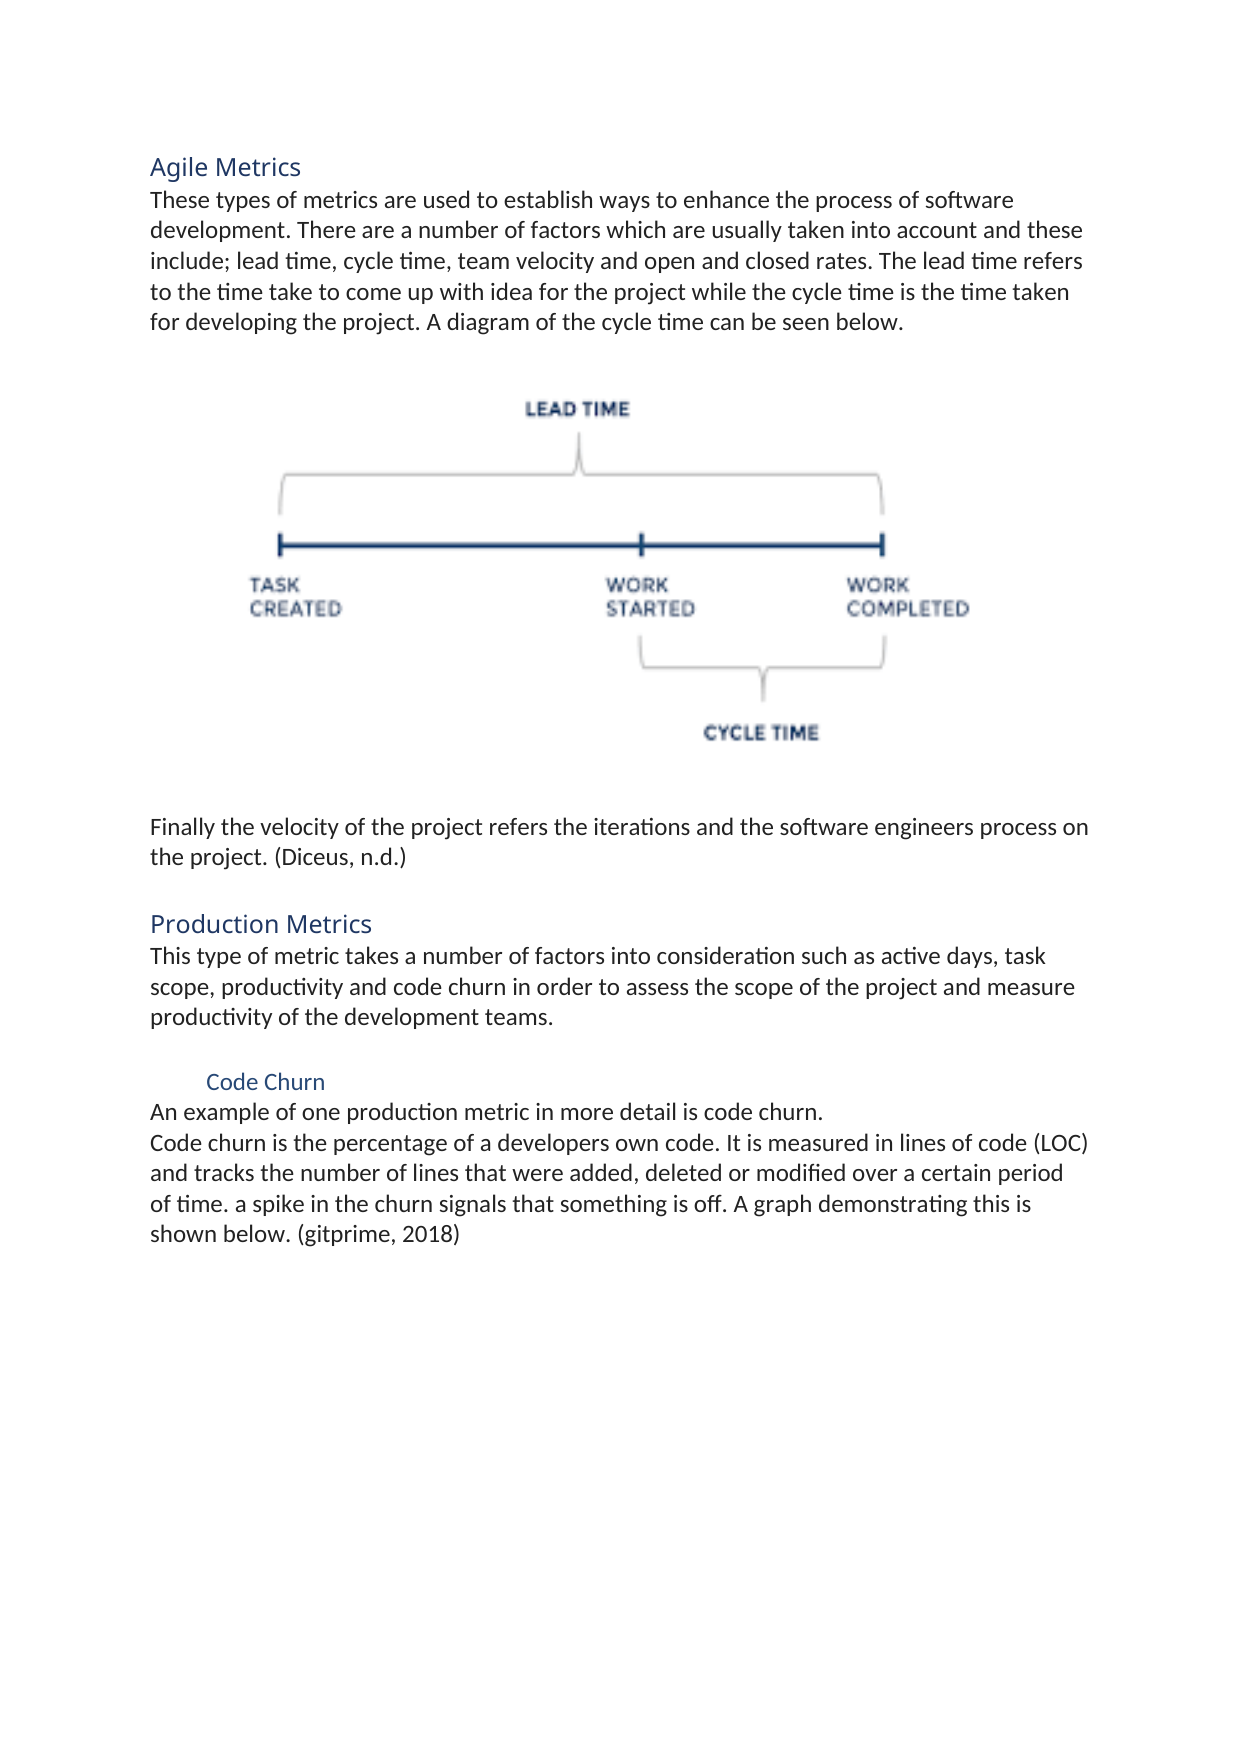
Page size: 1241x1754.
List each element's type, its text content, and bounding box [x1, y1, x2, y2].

subtitle Production Metrics [150, 906, 1090, 940]
text Code Churn [150, 1066, 1090, 1096]
picture [202, 367, 1039, 777]
text These types of metrics are used to establish ways to enhance the process of software development. There are a number of factors which are usually taken into account and these include; lead time, cycle time, team velocity and open and closed rates. The lead time refers to the time take to come up with idea for the project while the cycle time is the time taken for developing the project. A diagram of the cycle time can be seen below. [150, 184, 1090, 337]
text Finally the velocity of the project refers the iterations and the software engineers process on the project. (Diceus, n.d.) [150, 811, 1090, 872]
text An example of one production metric in more detail is code churn. [150, 1096, 1090, 1127]
text This type of metric takes a number of factors into consideration such as active days, task scope, productivity and code churn in order to assess the scope of the project and measure productivity of the development teams. [150, 940, 1090, 1032]
subtitle Agile Metrics [150, 150, 1090, 184]
text Code churn is the percentage of a developers own code. It is measured in lines of code (LOC) and tracks the number of lines that were added, deleted or modified over a certain period of time. a spike in the churn signals that something is off. A graph demonstrating this is shown below. (gitprime, 2018) [150, 1127, 1090, 1249]
